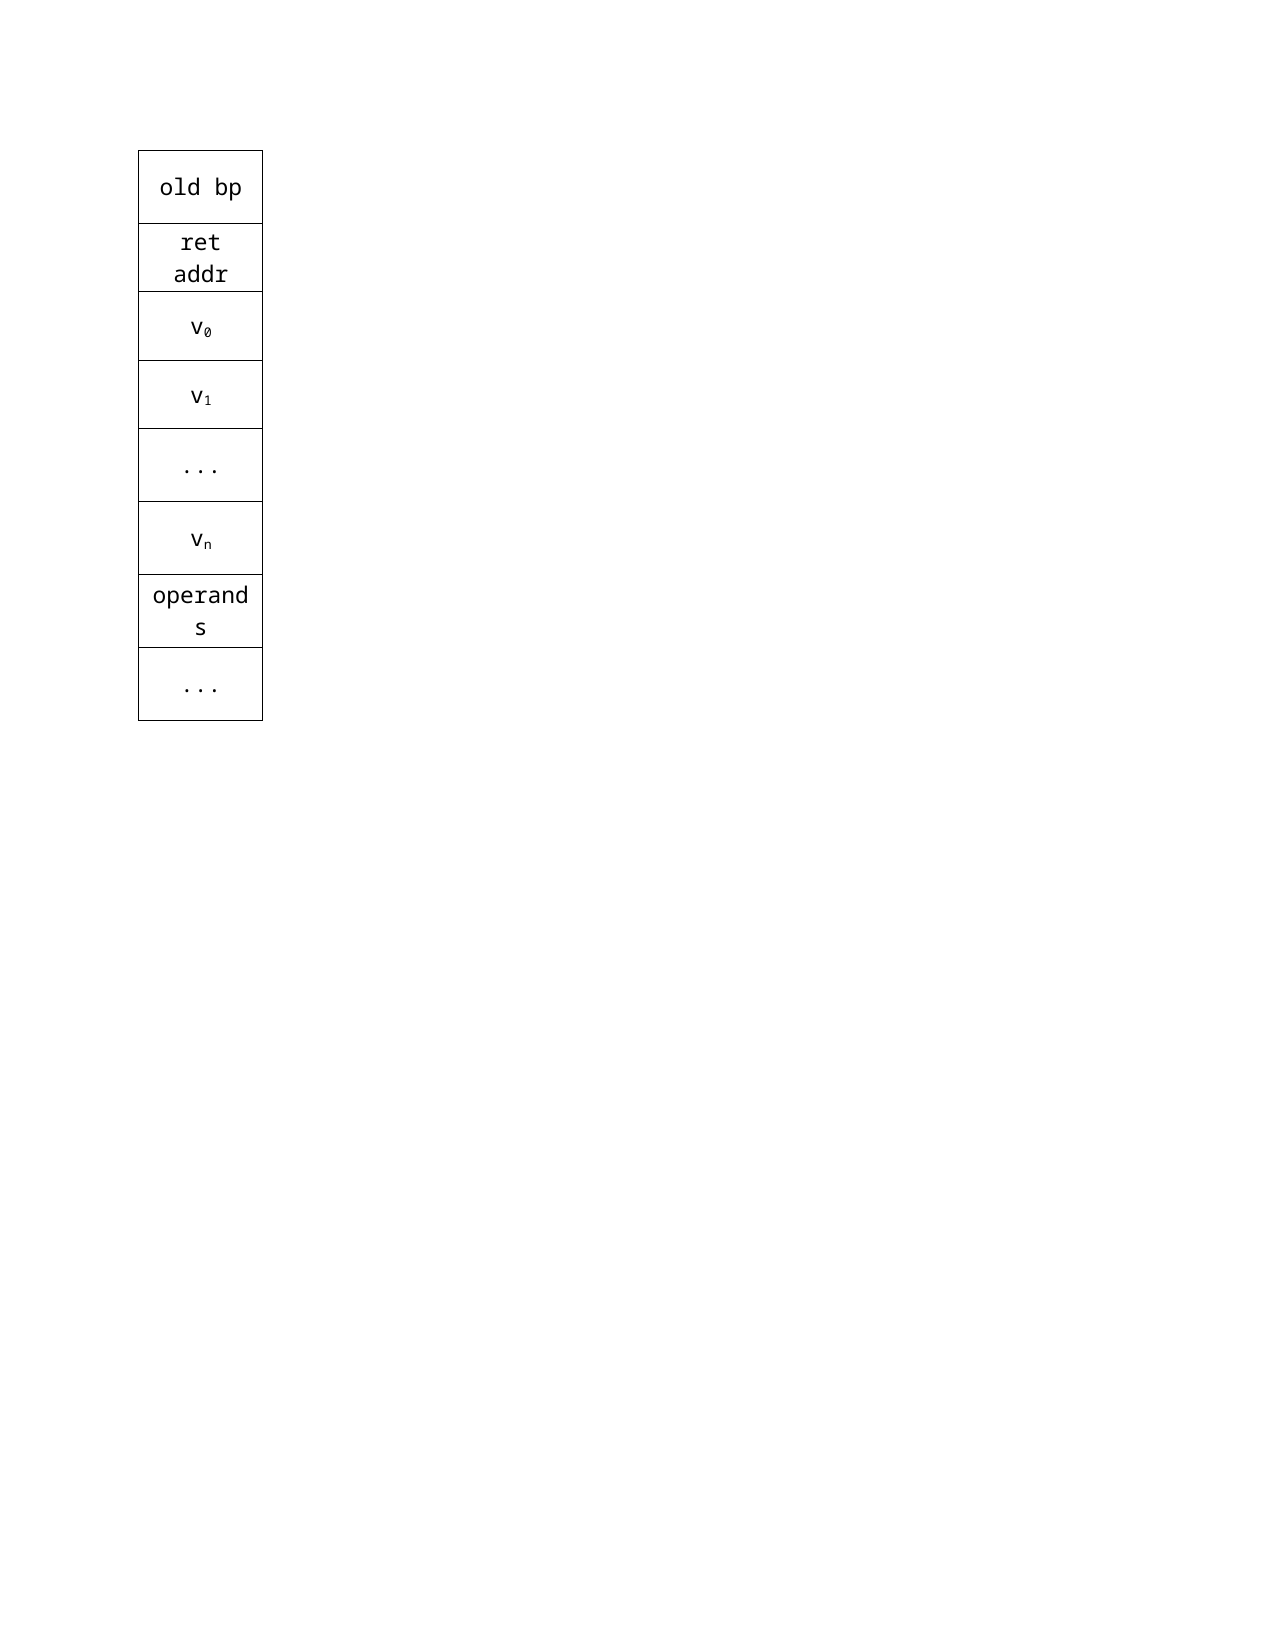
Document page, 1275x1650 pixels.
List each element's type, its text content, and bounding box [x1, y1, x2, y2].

table_cell ... [139, 648, 262, 719]
table_cell v0 [139, 292, 262, 359]
table_cell v1 [139, 361, 262, 428]
table_cell operands [139, 575, 262, 647]
table_cell ... [139, 429, 262, 501]
table_cell vn [139, 502, 262, 574]
table_cell ret addr [139, 224, 262, 291]
table_header old bp [139, 151, 262, 223]
